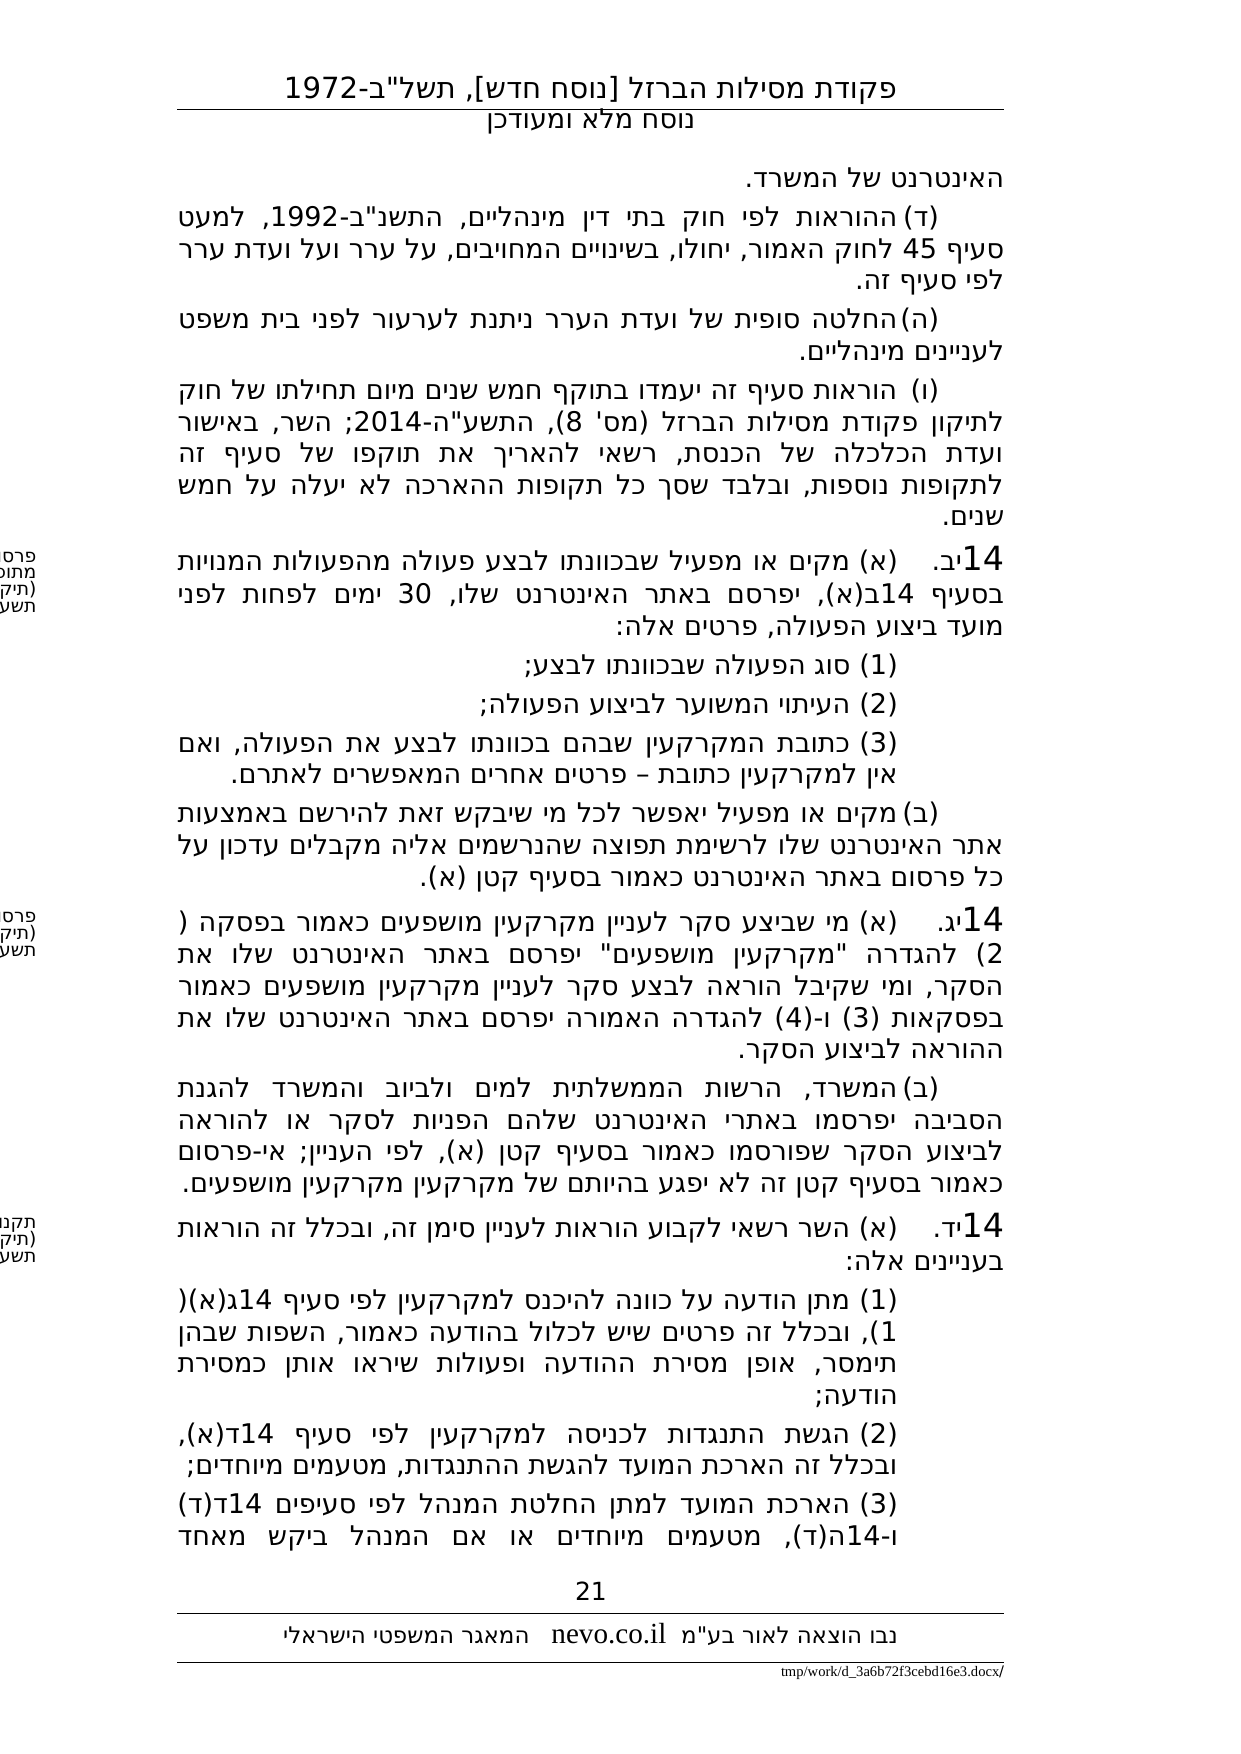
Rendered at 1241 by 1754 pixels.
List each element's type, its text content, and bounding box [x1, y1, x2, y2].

text (ו) הוראות סעיף זה יעמדו בתוקף חמש שנים מיום תחילתו של חוק לתיקון פקודת מסילות הברזל (מס' 8), התשע"ה-2014; השר, באישור ועדת הכלכלה של הכנסת, רשאי להאריך את תוקפו של סעיף זה לתקופות נוספות, ובלבד שסך כל תקופות ההארכה לא יעלה על חמש שנים. [177, 374, 1004, 532]
text (ה) החלטה סופית של ועדת הערר ניתנת לערעור לפני בית משפט לעניינים מינהליים. [177, 304, 1004, 367]
text (1) מתן הודעה על כוונה להיכנס למקרקעין לפי סעיף 14ג(א)(1), ובכלל זה פרטים שיש לכלול בהודעה כאמור, השפות שבהן תימסר, אופן מסירת ההודעה ופעולות שיראו אותן כמסירת הודעה; [177, 1284, 898, 1411]
text (2) הגשת התנגדות לכניסה למקרקעין לפי סעיף 14ד(א), ובכלל זה הארכת המועד להגשת ההתנגדות, מטעמים מיוחדים; [177, 1418, 898, 1481]
text (2) העיתוי המשוער לביצוע הפעולה; [177, 688, 898, 720]
text 14יג. (א) מי שביצע סקר לעניין מקרקעין מושפעים כאמור בפסקה (2) להגדרה "מקרקעין מושפעים" יפרסם באתר האינטרנט שלו את הסקר, ומי שקיבל הוראה לבצע סקר לעניין מקרקעין מושפעים כאמור בפסקאות (3) ו-(4) להגדרה האמורה יפרסם באתר האינטרנט שלו את ההוראה לביצוע הסקר. [177, 900, 1004, 1065]
text (3) כתובת המקרקעין שבהם בכוונתו לבצע את הפעולה, ואם אין למקרקעין כתובת – פרטים אחרים המאפשרים לאתרם. [177, 727, 898, 790]
text (ב) מקים או מפעיל יאפשר לכל מי שיבקש זאת להירשם באמצעות אתר האינטרנט שלו לרשימת תפוצה שהנרשמים אליה מקבלים עדכון על כל פרסום באתר האינטרנט כאמור בסעיף קטן (א). [177, 798, 1004, 892]
text (1) סוג הפעולה שבכוונתו לבצע; [177, 649, 898, 681]
text (ב) המשרד, הרשות הממשלתית למים ולביוב והמשרד להגנת הסביבה יפרסמו באתרי האינטרנט שלהם הפניות לסקר או להוראה לביצוע הסקר שפורסמו כאמור בסעיף קטן (א), לפי העניין; אי-פרסום כאמור בסעיף קטן זה לא יפגע בהיותם של מקרקעין מקרקעין מושפעים. [177, 1073, 1004, 1199]
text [177, 162, 1004, 194]
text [177, 1489, 898, 1552]
text 14יד. (א) השר רשאי לקבוע הוראות לעניין סימן זה, ובכלל זה הוראות בעניינים אלה: [177, 1206, 1004, 1277]
text (ד) ההוראות לפי חוק בתי דין מינהליים, התשנ"ב-1992, למעט סעיף 45 לחוק האמור, יחולו, בשינויים המחויבים, על ערר ועל ועדת ערר לפי סעיף זה. [177, 201, 1004, 296]
text 14יב. (א) מקים או מפעיל שבכוונתו לבצע פעולה מהפעולות המנויות בסעיף 14ב(א), יפרסם באתר האינטרנט שלו, 30 ימים לפחות לפני מועד ביצוע הפעולה, פרטים אלה: [177, 539, 1004, 642]
